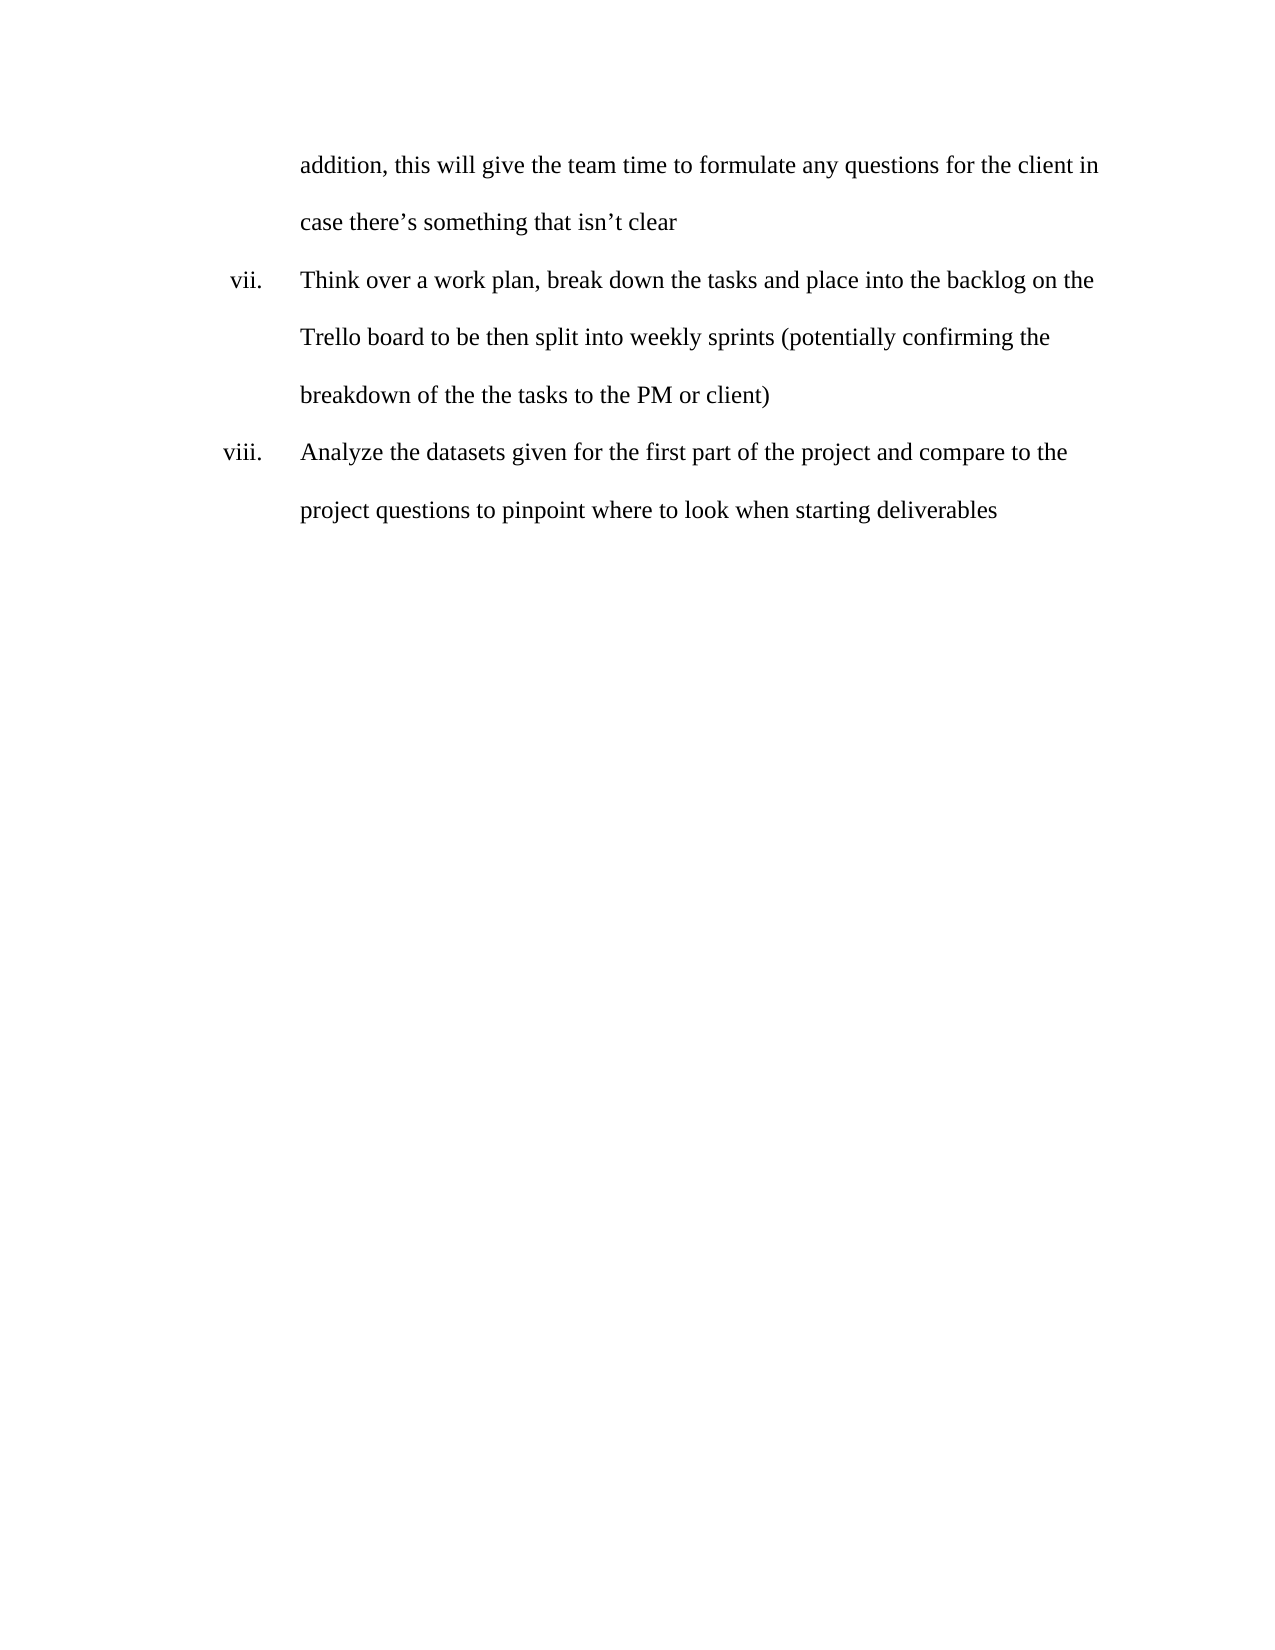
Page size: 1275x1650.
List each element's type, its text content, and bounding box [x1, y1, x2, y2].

list Analyze the datasets given for the first part of the project and compare to the project questions to pinpoint where to look when starting deliverables [262, 437, 1125, 524]
list Think over a work plan, break down the tasks and place into the backlog on the Trello board to be then split into weekly sprints (potentially confirming the breakdown of the the tasks to the PM or client) [262, 265, 1125, 409]
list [262, 150, 1125, 236]
